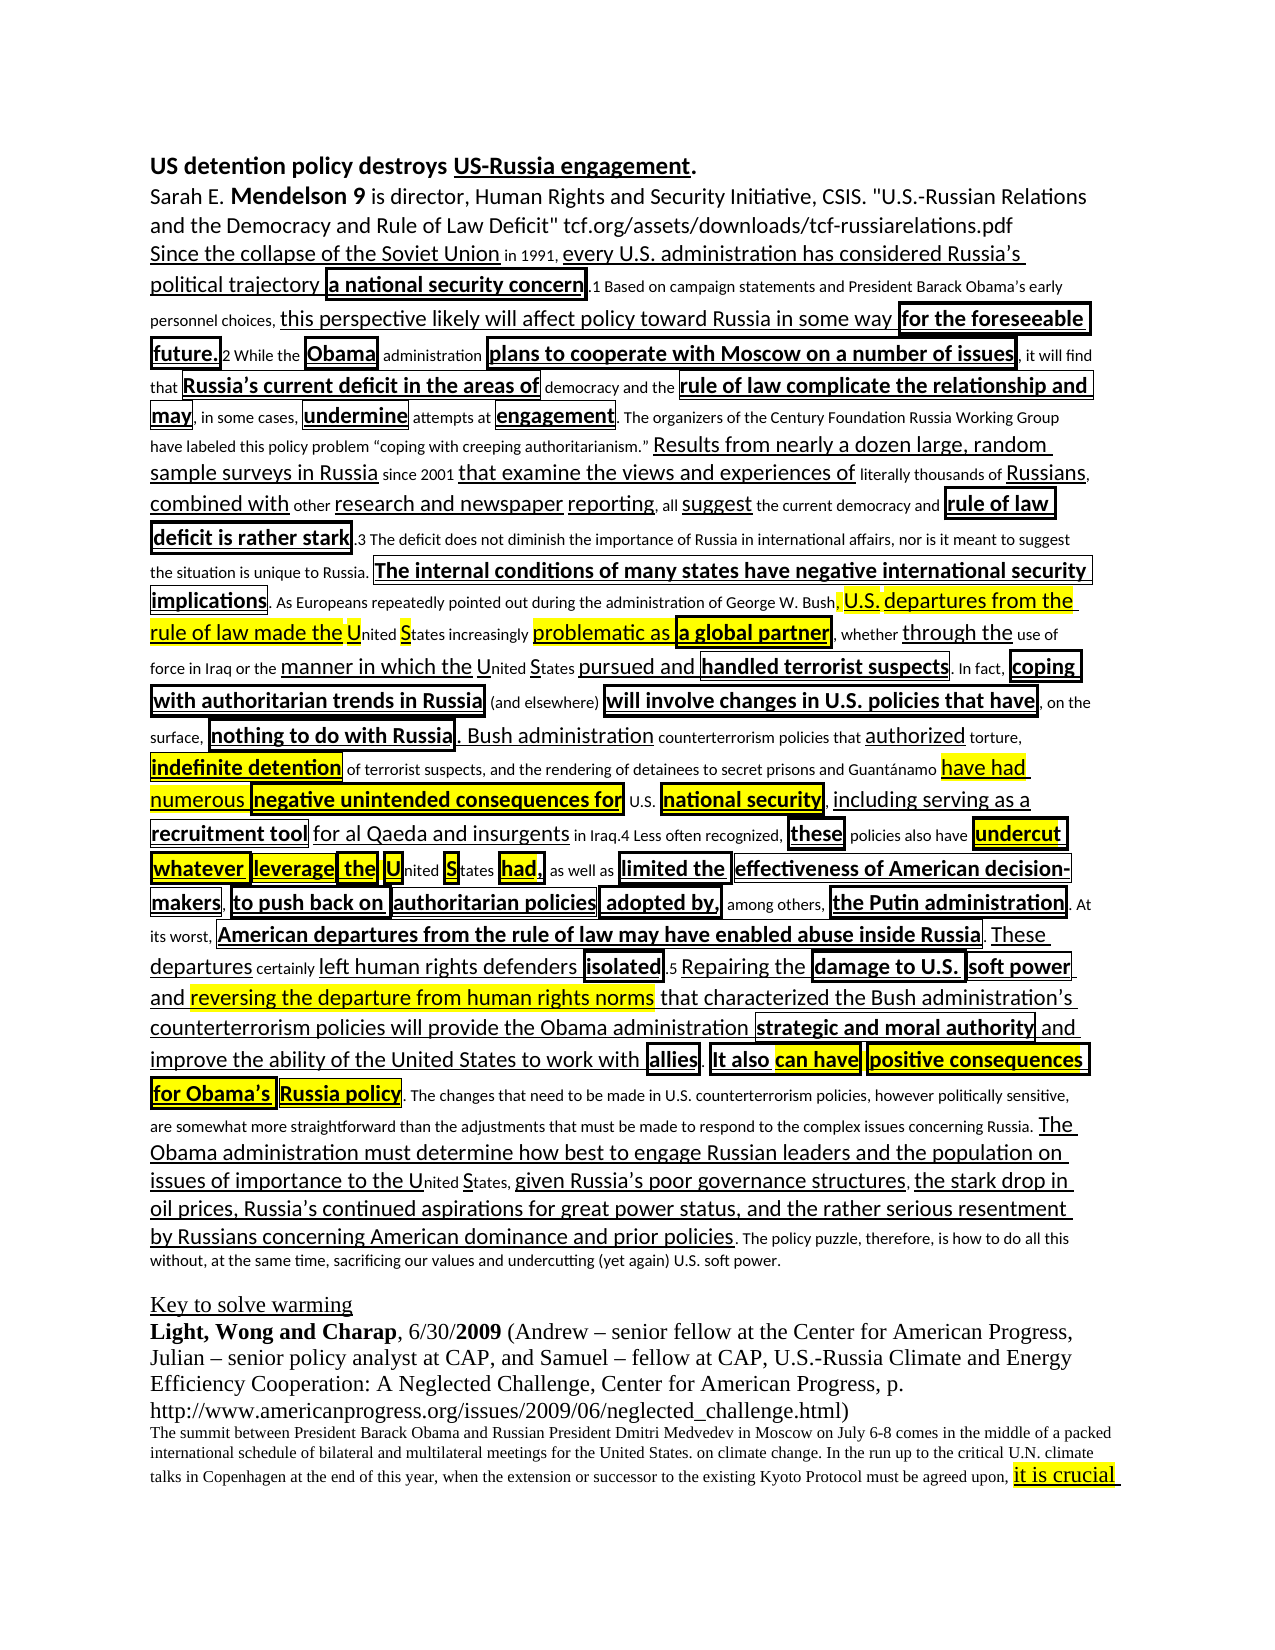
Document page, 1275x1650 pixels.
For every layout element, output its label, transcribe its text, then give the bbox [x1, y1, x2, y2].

text Since the collapse of the Soviet Union in 1991, every U.S. administration has considered Russia’s political trajectory a national security concern.1 Based on campaign statements and President Barack Obama’s early personnel choices, this perspective likely will affect policy toward Russia in some way for the foreseeable future.2 While the Obama administration plans to cooperate with Moscow on a number of issues, it will find that Russia’s current deficit in the areas of democracy and the rule of law complicate the relationship and may, in some cases, undermine attempts at engagement. The organizers of the Century Foundation Russia Working Group have labeled this policy problem “coping with creeping authoritarianism.” Results from nearly a dozen large, random sample surveys in Russia since 2001 that examine the views and experiences of literally thousands of Russians, combined with other research and newspaper reporting, all suggest the current democracy and rule of law deficit is rather stark.3 The deficit does not diminish the importance of Russia in international affairs, nor is it meant to suggest the situation is unique to Russia. The internal conditions of many states have negative international security implications. As Europeans repeatedly pointed out during the administration of George W. Bush, U.S. departures from the rule of law made the United States increasingly problematic as a global partner, whether through the use of force in Iraq or the manner in which the United States pursued and handled terrorist suspects. In fact, coping with authoritarian trends in Russia (and elsewhere) will involve changes in U.S. policies that have, on the surface, nothing to do with Russia. Bush administration counterterrorism policies that authorized torture, indefinite detention of terrorist suspects, and the rendering of detainees to secret prisons and Guantánamo have had numerous negative unintended consequences for U.S. national security, including serving as a recruitment tool for al Qaeda and insurgents in Iraq.4 Less often recognized, these policies also have undercut whatever leverage the United States had, as well as limited the effectiveness of American decision-makers, to push back on authoritarian policies adopted by, among others, the Putin administration. At its worst, American departures from the rule of law may have enabled abuse inside Russia. These departures certainly left human rights defenders isolated.5 Repairing the damage to U.S. soft power and reversing the departure from human rights norms that characterized the Bush administration’s counterterrorism policies will provide the Obama administration strategic and moral authority and improve the ability of the United States to work with allies. It also can have positive consequences for Obama’s Russia policy. The changes that need to be made in U.S. counterterrorism policies, however politically sensitive, are somewhat more straightforward than the adjustments that must be made to respond to the complex issues concerning Russia. The Obama administration must determine how best to engage Russian leaders and the population on issues of importance to the United States, given Russia’s poor governance structures, the stark drop in oil prices, Russia’s continued aspirations for great power status, and the rather serious resentment by Russians concerning American dominance and prior policies. The policy puzzle, therefore, is how to do all this without, at the same time, sacrificing our values and undercutting (yet again) U.S. soft power. [150, 370, 1095, 1271]
subtitle US detention policy destroys US-Russia engagement. [150, 150, 1125, 181]
text Sarah E. Mendelson 9 is director, Human Rights and Security Initiative, CSIS. "U.S.-Russian Relations and the Democracy and Rule of Law Deficit" tcf.org/assets/downloads/tcf-russiarelations.pdf [150, 181, 1125, 239]
text Light, Wong and Charap, 6/30/2009 (Andrew – senior fellow at the Center for American Progress, Julian – senior policy analyst at CAP, and Samuel – fellow at CAP, U.S.-Russia Climate and Energy Efficiency Cooperation: A Neglected Challenge, Center for American Progress, p. http://www.americanprogress.org/issues/2009/06/neglected_challenge.html) [150, 1318, 1125, 1423]
subtitle Key to solve warming [150, 1291, 1125, 1318]
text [150, 1423, 1125, 1488]
